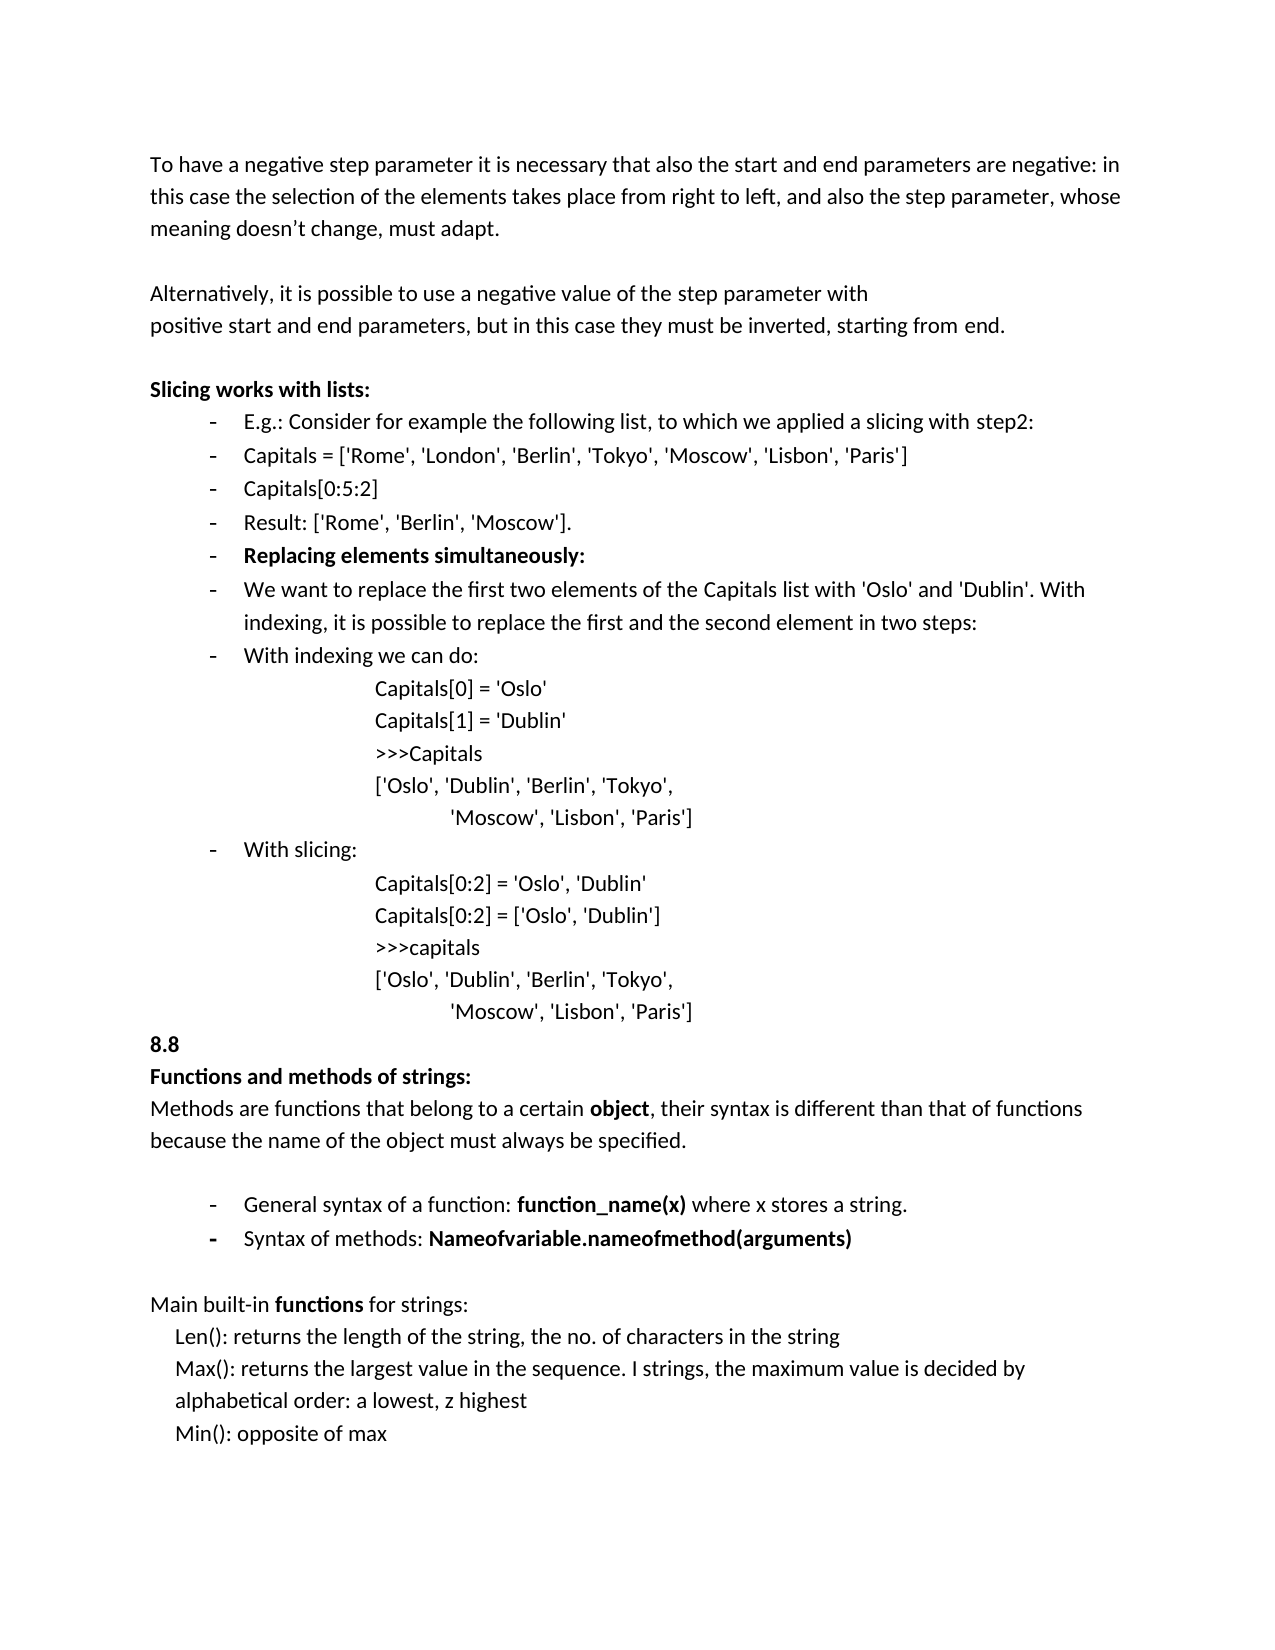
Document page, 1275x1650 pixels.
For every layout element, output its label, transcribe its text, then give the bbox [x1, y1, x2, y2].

text ['Oslo', 'Dublin', 'Berlin', 'Tokyo', [150, 965, 1125, 993]
text >>>Capitals [244, 739, 1125, 767]
list Result: ['Rome', 'Berlin', 'Moscow']. [206, 508, 1125, 537]
text Main built-in functions for strings: [150, 1290, 1125, 1318]
text Slicing works with lists: [150, 375, 1125, 403]
text Methods are functions that belong to a certain object, their syntax is different than that of functions because the name of the object must always be specified. [150, 1094, 1125, 1154]
text Min(): opposite of max [150, 1419, 1125, 1447]
text ['Oslo', 'Dublin', 'Berlin', 'Tokyo', [150, 771, 1125, 799]
list Replacing elements simultaneously: [206, 542, 1125, 571]
list With indexing we can do: [206, 641, 1125, 670]
list Capitals[0:2] = ['Oslo', 'Dublin'] [244, 901, 1125, 929]
text Functions and methods of strings: [150, 1062, 1125, 1090]
list Syntax of methods: Nameofvariable.nameofmethod(arguments) [206, 1224, 1125, 1253]
list Capitals = ['Rome', 'London', 'Berlin', 'Tokyo', 'Moscow', 'Lisbon', 'Paris'] [206, 441, 1125, 470]
text 'Moscow', 'Lisbon', 'Paris'] [150, 803, 1125, 831]
text 'Moscow', 'Lisbon', 'Paris'] [150, 997, 1125, 1026]
list E.g.: Consider for example the following list, to which we applied a slicing with step2: [206, 407, 1125, 437]
list >>>capitals [244, 933, 1125, 961]
text Capitals[1] = 'Dublin' [244, 706, 1125, 734]
text Capitals[0] = 'Oslo' [244, 674, 1125, 702]
text Max(): returns the largest value in the sequence. I strings, the maximum value is decided by [150, 1354, 1125, 1382]
list Capitals[0:2] = 'Oslo', 'Dublin' [244, 869, 1125, 897]
list With slicing: [206, 835, 1125, 864]
list Capitals[0:5:2] [206, 474, 1125, 504]
text 8.8 [150, 1030, 1125, 1058]
text Len(): returns the length of the string, the no. of characters in the string [150, 1322, 1125, 1350]
text To have a negative step parameter it is necessary that also the start and end parameters are negative: in this case the selection of the elements takes place from right to left, and also the step parameter, whose meaning doesn’t change, must adapt. [150, 150, 1125, 242]
text Alternatively, it is possible to use a negative value of the step parameter with positive start and end parameters, but in this case they must be inverted, starting from end. [150, 279, 1125, 339]
list We want to replace the first two elements of the Capitals list with 'Oslo' and 'Dublin'. With indexing, it is possible to replace the first and the second element in two steps: [206, 575, 1125, 637]
list General syntax of a function: function_name(x) where x stores a string. [206, 1191, 1125, 1220]
text alphabetical order: a lowest, z highest [150, 1386, 1125, 1414]
